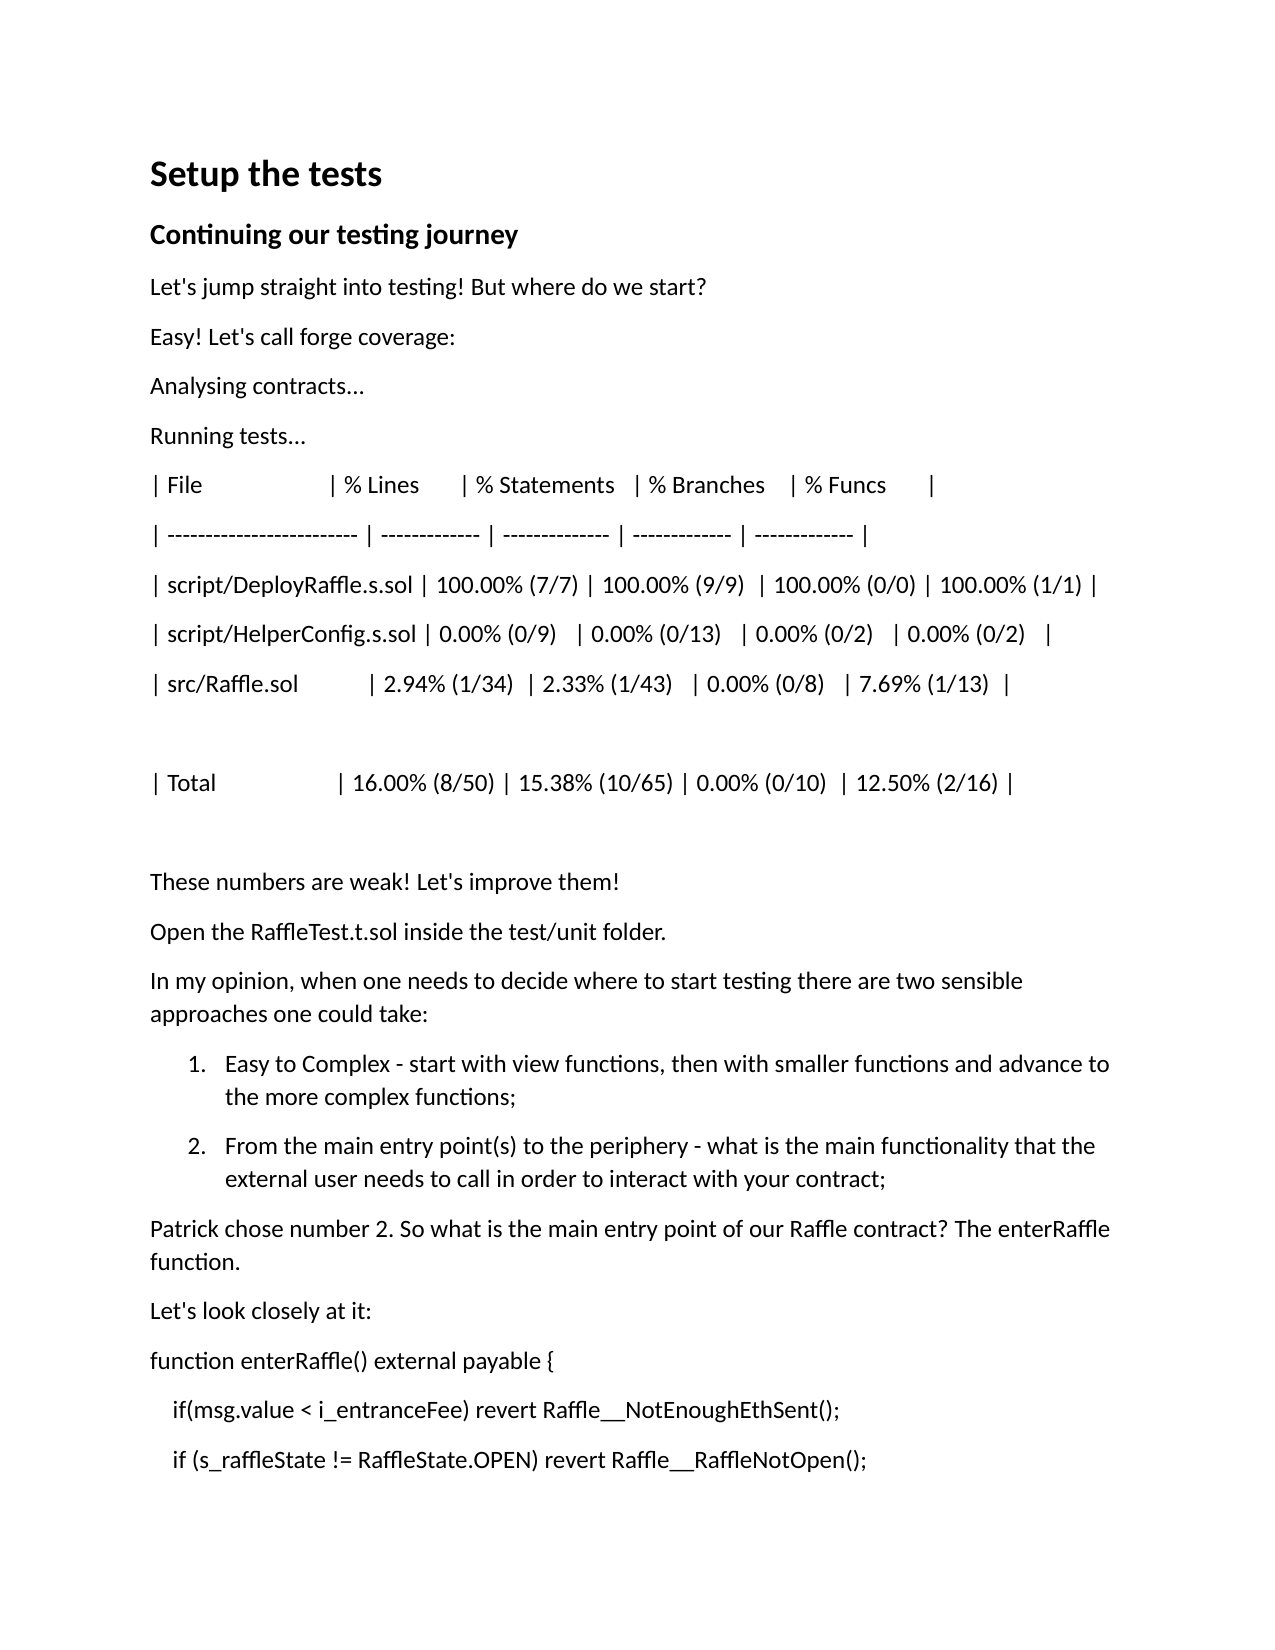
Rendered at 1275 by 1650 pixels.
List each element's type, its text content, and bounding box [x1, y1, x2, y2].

text These numbers are weak! Let's improve them! [150, 866, 1125, 897]
list Easy to Complex - start with view functions, then with smaller functions and advance to the more complex functions; [187, 1048, 1125, 1111]
text | File | % Lines | % Statements | % Branches | % Funcs | [150, 469, 1125, 500]
text Setup the tests [150, 150, 1125, 196]
text Continuing our testing journey [150, 216, 1125, 252]
text if (s_raffleState != RaffleState.OPEN) revert Raffle__RaffleNotOpen(); [150, 1444, 1125, 1475]
text Patrick chose number 2. So what is the main entry point of our Raffle contract? The enterRaffle function. [150, 1213, 1125, 1276]
text Open the RaffleTest.t.sol inside the test/unit folder. [150, 916, 1125, 946]
text Running tests... [150, 420, 1125, 451]
text | script/DeployRaffle.s.sol | 100.00% (7/7) | 100.00% (9/9) | 100.00% (0/0) | 100.00% (1/1) | [150, 569, 1125, 599]
text | script/HelperConfig.s.sol | 0.00% (0/9) | 0.00% (0/13) | 0.00% (0/2) | 0.00% (0/2) | [150, 618, 1125, 649]
text | Total | 16.00% (8/50) | 15.38% (10/65) | 0.00% (0/10) | 12.50% (2/16) | [150, 767, 1125, 798]
text function enterRaffle() external payable { [150, 1345, 1125, 1376]
text Analysing contracts... [150, 370, 1125, 401]
text Let's jump straight into testing! But where do we start? [150, 271, 1125, 302]
text | src/Raffle.sol | 2.94% (1/34) | 2.33% (1/43) | 0.00% (0/8) | 7.69% (1/13) | [150, 668, 1125, 698]
text | ------------------------- | ------------- | -------------- | ------------- | ------------- | [150, 519, 1125, 550]
text Let's look closely at it: [150, 1295, 1125, 1326]
list From the main entry point(s) to the periphery - what is the main functionality that the external user needs to call in order to interact with your contract; [187, 1130, 1125, 1194]
text In my opinion, when one needs to decide where to start testing there are two sensible approaches one could take: [150, 965, 1125, 1029]
text if(msg.value < i_entranceFee) revert Raffle__NotEnoughEthSent(); [150, 1394, 1125, 1425]
text Easy! Let's call forge coverage: [150, 321, 1125, 351]
